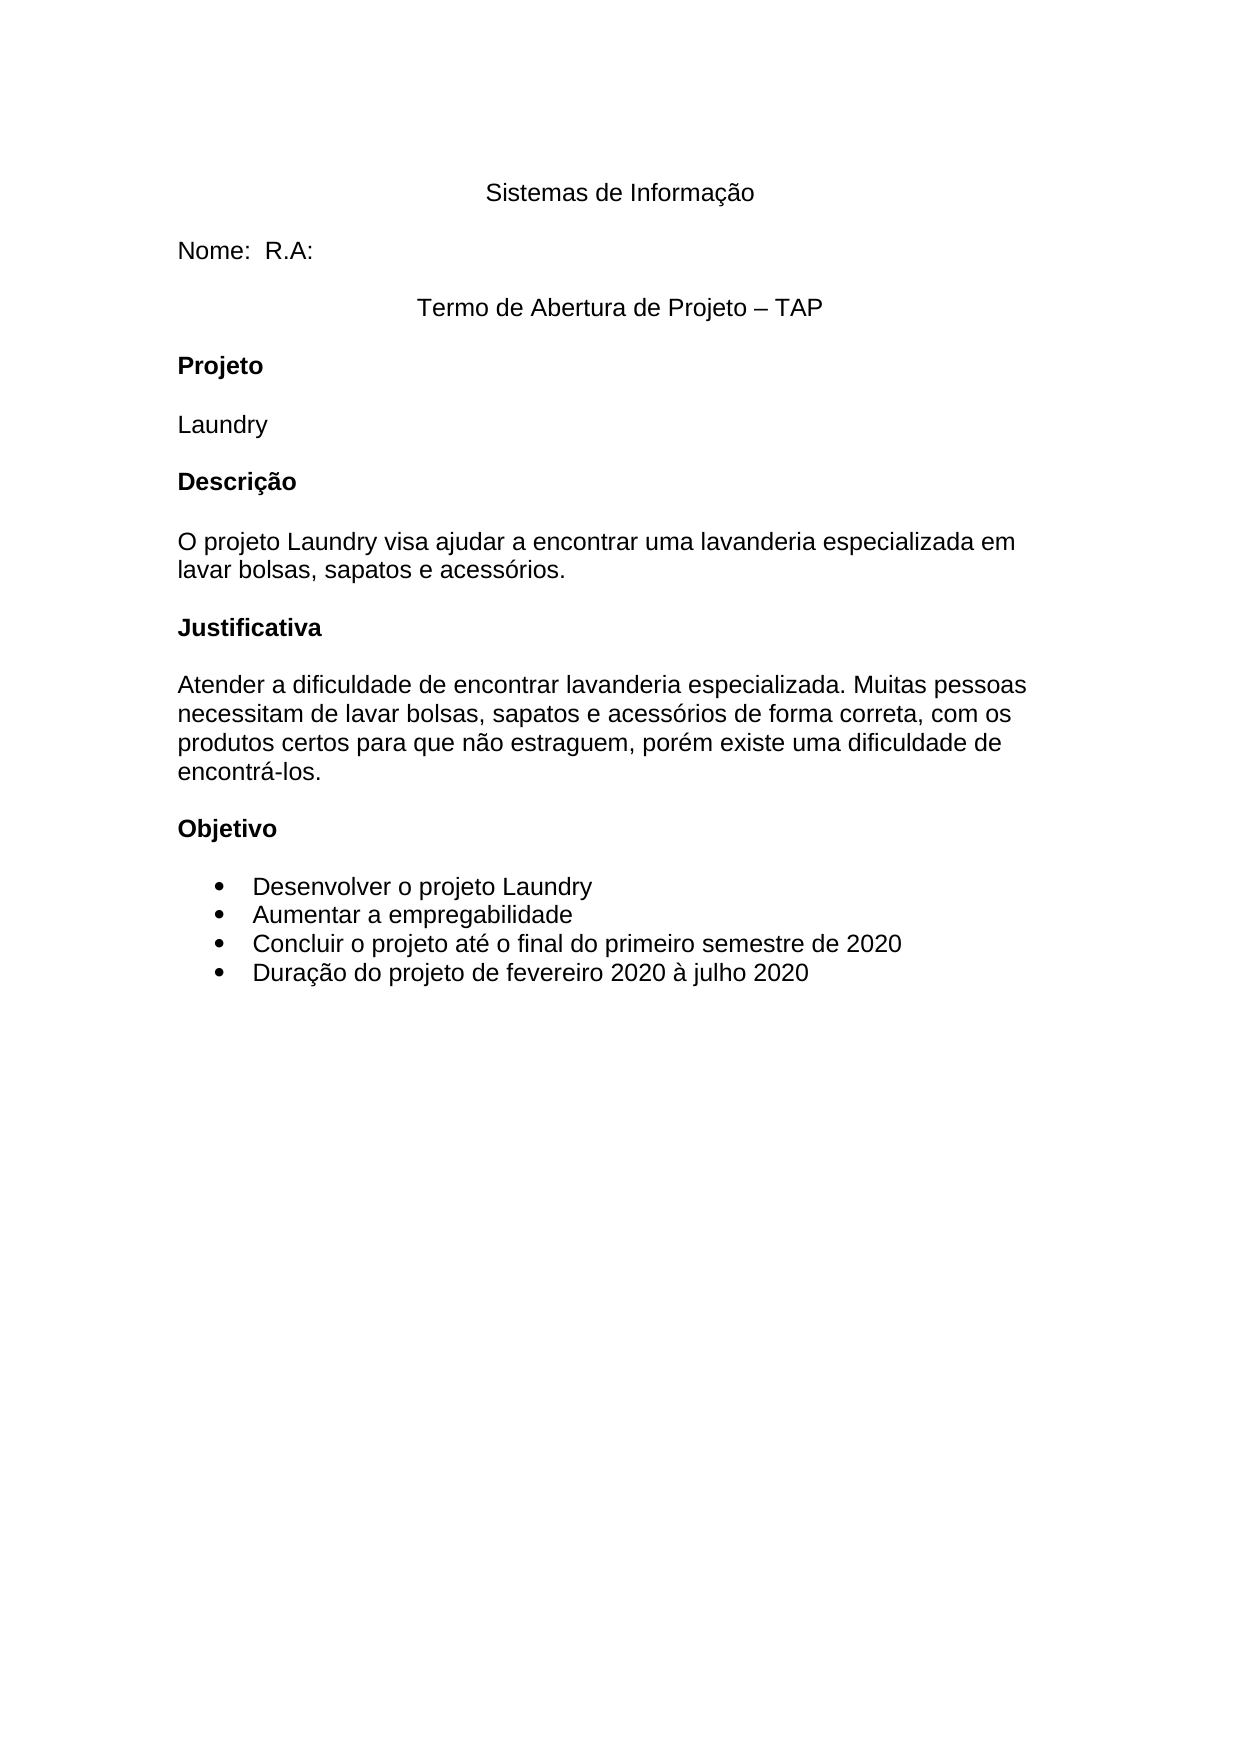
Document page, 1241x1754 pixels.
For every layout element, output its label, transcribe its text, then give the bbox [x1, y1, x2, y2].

list Aumentar a empregabilidade [215, 901, 1063, 929]
text Nome: R.A: [177, 236, 1063, 264]
list Concluir o projeto até o final do primeiro semestre de 2020 [215, 929, 1063, 958]
list Duração do projeto de fevereiro 2020 à julho 2020 [215, 958, 1063, 987]
text Justificativa [177, 613, 1063, 642]
text Projeto [177, 351, 1063, 379]
text Objetivo [177, 814, 1063, 843]
text Termo de Abertura de Projeto – TAP [177, 293, 1063, 322]
list Desenvolver o projeto Laundry [215, 872, 1063, 901]
text Atender a dificuldade de encontrar lavanderia especializada. Muitas pessoas necessitam de lavar bolsas, sapatos e acessórios de forma correta, com os produtos certos para que não estraguem, porém existe uma dificuldade de encontrá-los. [177, 670, 1063, 785]
text O projeto Laundry visa ajudar a encontrar uma lavanderia especializada em lavar bolsas, sapatos e acessórios. [177, 527, 1063, 584]
text Descrição [177, 467, 1063, 496]
text Laundry [177, 410, 1063, 439]
text Sistemas de Informação [177, 178, 1063, 207]
